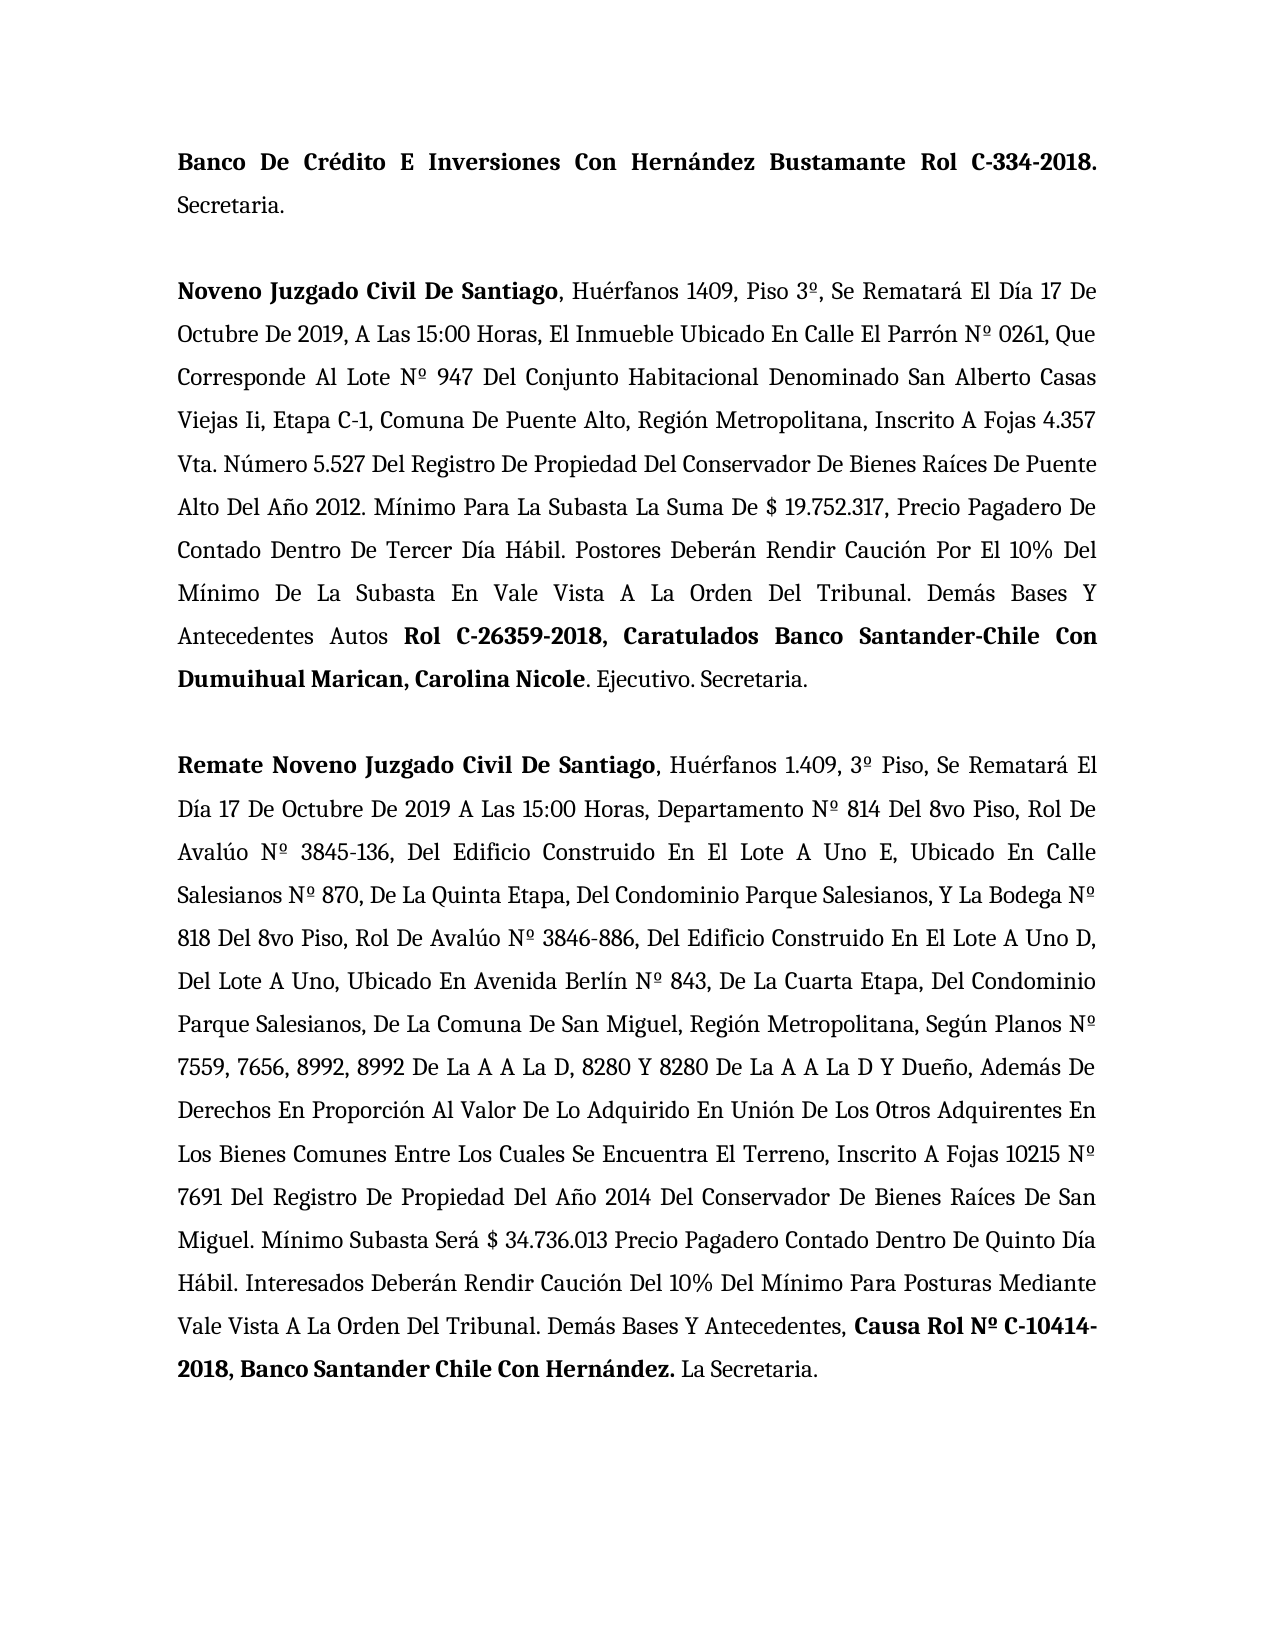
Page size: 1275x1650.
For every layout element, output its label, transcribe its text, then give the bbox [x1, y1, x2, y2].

text Noveno Juzgado Civil De Santiago, Huérfanos 1409, Piso 3º, Se Rematará El Día 17 De Octubre De 2019, A Las 15:00 Horas, El Inmueble Ubicado En Calle El Parrón Nº 0261, Que Corresponde Al Lote Nº 947 Del Conjunto Habitacional Denominado San Alberto Casas Viejas Ii, Etapa C-1, Comuna De Puente Alto, Región Metropolitana, Inscrito A Fojas 4.357 Vta. Número 5.527 Del Registro De Propiedad Del Conservador De Bienes Raíces De Puente Alto Del Año 2012. Mínimo Para La Subasta La Suma De $ 19.752.317, Precio Pagadero De Contado Dentro De Tercer Día Hábil. Postores Deberán Rendir Caución Por El 10% Del Mínimo De La Subasta En Vale Vista A La Orden Del Tribunal. Demás Bases Y Antecedentes Autos Rol C-26359-2018, Caratulados Banco Santander-Chile Con Dumuihual Marican, Carolina Nicole. Ejecutivo. Secretaria. [177, 277, 1098, 694]
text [177, 148, 1098, 219]
text Remate Noveno Juzgado Civil De Santiago, Huérfanos 1.409, 3º Piso, Se Rematará El Día 17 De Octubre De 2019 A Las 15:00 Horas, Departamento Nº 814 Del 8vo Piso, Rol De Avalúo Nº 3845-136, Del Edificio Construido En El Lote A Uno E, Ubicado En Calle Salesianos Nº 870, De La Quinta Etapa, Del Condominio Parque Salesianos, Y La Bodega Nº 818 Del 8vo Piso, Rol De Avalúo Nº 3846-886, Del Edificio Construido En El Lote A Uno D, Del Lote A Uno, Ubicado En Avenida Berlín Nº 843, De La Cuarta Etapa, Del Condominio Parque Salesianos, De La Comuna De San Miguel, Región Metropolitana, Según Planos Nº 7559, 7656, 8992, 8992 De La A A La D, 8280 Y 8280 De La A A La D Y Dueño, Además De Derechos En Proporción Al Valor De Lo Adquirido En Unión De Los Otros Adquirentes En Los Bienes Comunes Entre Los Cuales Se Encuentra El Terreno, Inscrito A Fojas 10215 Nº 7691 Del Registro De Propiedad Del Año 2014 Del Conservador De Bienes Raíces De San Miguel. Mínimo Subasta Será $ 34.736.013 Precio Pagadero Contado Dentro De Quinto Día Hábil. Interesados Deberán Rendir Caución Del 10% Del Mínimo Para Posturas Mediante Vale Vista A La Orden Del Tribunal. Demás Bases Y Antecedentes, Causa Rol Nº C-10414-2018, Banco Santander Chile Con Hernández. La Secretaria. [177, 751, 1098, 1384]
